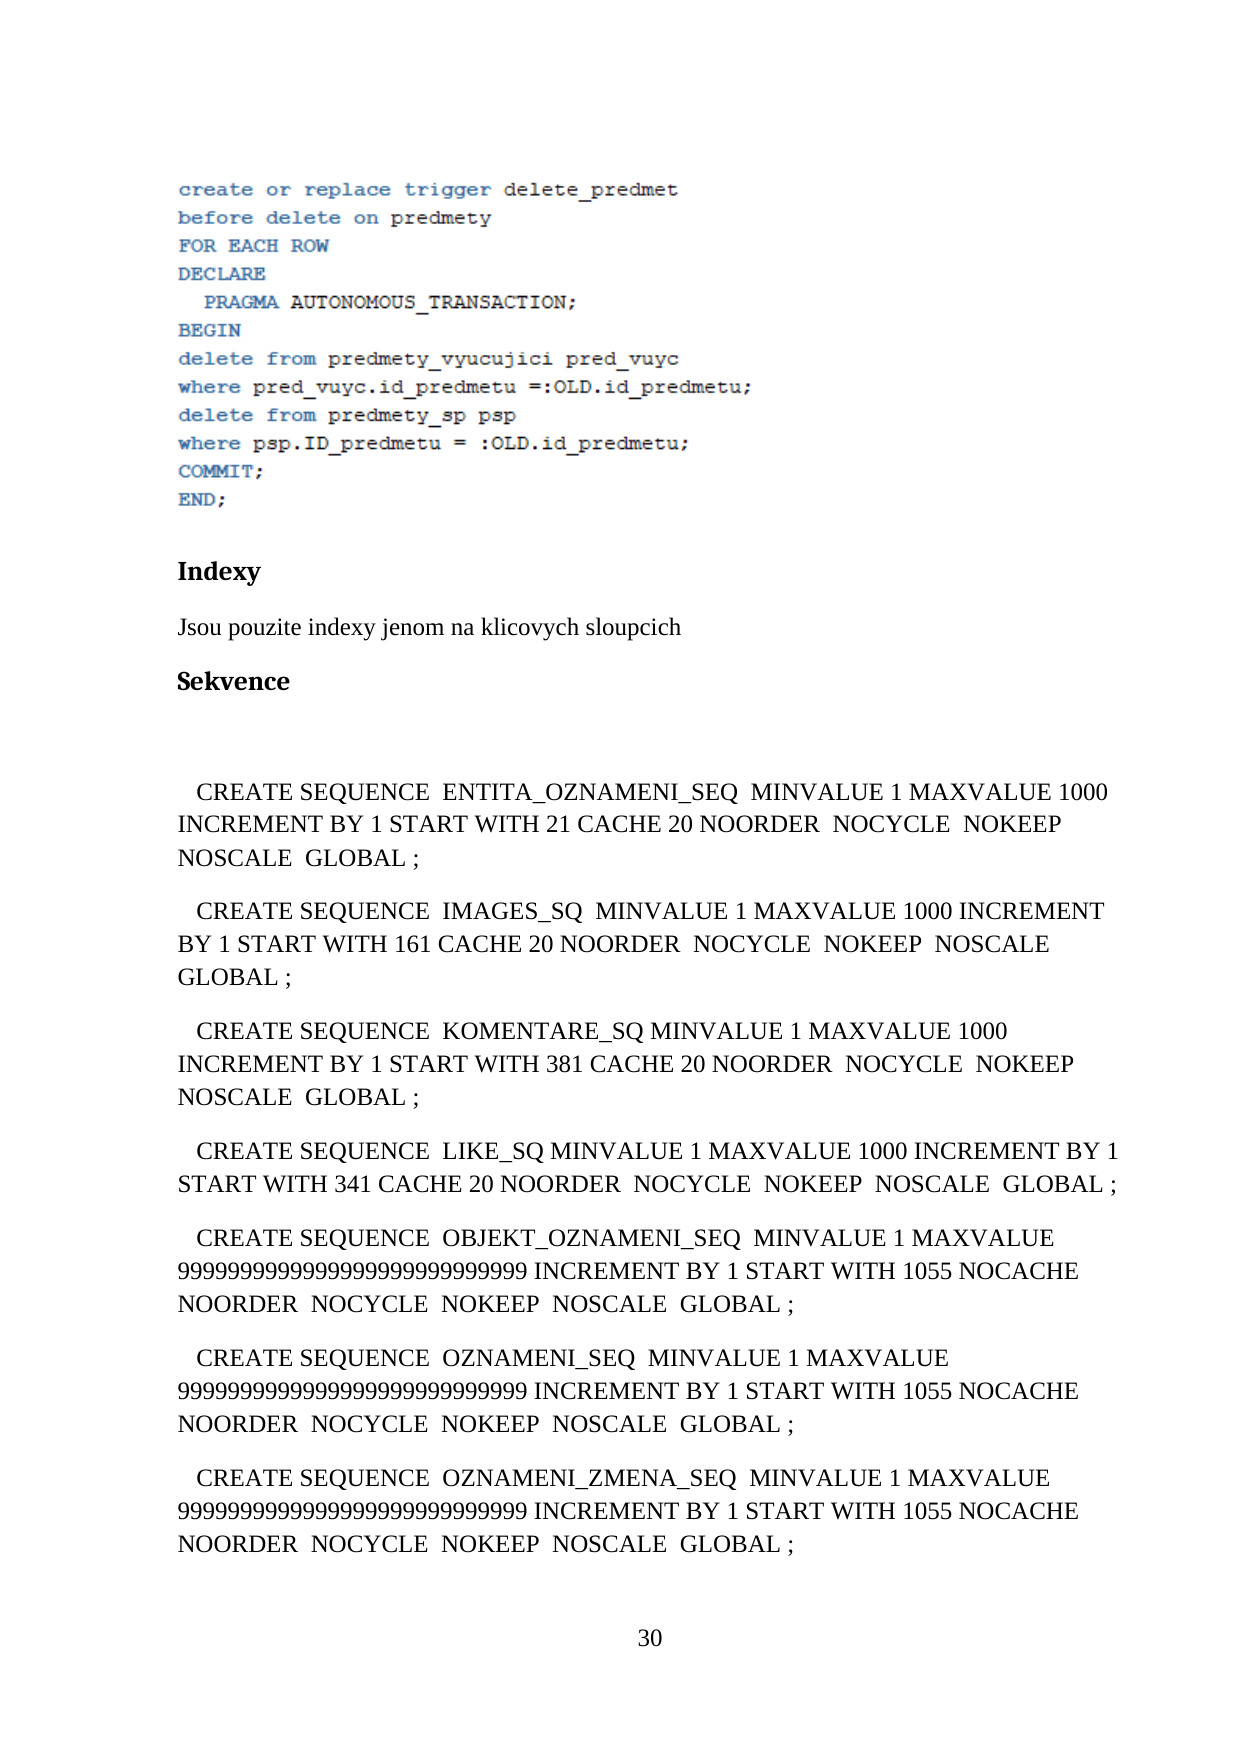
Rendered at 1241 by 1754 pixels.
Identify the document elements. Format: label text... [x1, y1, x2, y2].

subtitle Sekvence [177, 666, 1122, 697]
text CREATE SEQUENCE OZNAMENI_ZMENA_SEQ MINVALUE 1 MAXVALUE 9999999999999999999999999999 INCREMENT BY 1 START WITH 1055 NOCACHE NOORDER NOCYCLE NOKEEP NOSCALE GLOBAL ; [177, 1463, 1122, 1558]
picture [177, 177, 784, 531]
subtitle Indexy [177, 556, 1122, 587]
text Jsou pouzite indexy jenom na klicovych sloupcich [177, 612, 1122, 641]
text CREATE SEQUENCE LIKE_SQ MINVALUE 1 MAXVALUE 1000 INCREMENT BY 1 START WITH 341 CACHE 20 NOORDER NOCYCLE NOKEEP NOSCALE GLOBAL ; [177, 1136, 1122, 1198]
text CREATE SEQUENCE OBJEKT_OZNAMENI_SEQ MINVALUE 1 MAXVALUE 9999999999999999999999999999 INCREMENT BY 1 START WITH 1055 NOCACHE NOORDER NOCYCLE NOKEEP NOSCALE GLOBAL ; [177, 1223, 1122, 1318]
text CREATE SEQUENCE KOMENTARE_SQ MINVALUE 1 MAXVALUE 1000 INCREMENT BY 1 START WITH 381 CACHE 20 NOORDER NOCYCLE NOKEEP NOSCALE GLOBAL ; [177, 1016, 1122, 1111]
text CREATE SEQUENCE IMAGES_SQ MINVALUE 1 MAXVALUE 1000 INCREMENT BY 1 START WITH 161 CACHE 20 NOORDER NOCYCLE NOKEEP NOSCALE GLOBAL ; [177, 896, 1122, 991]
text CREATE SEQUENCE OZNAMENI_SEQ MINVALUE 1 MAXVALUE 9999999999999999999999999999 INCREMENT BY 1 START WITH 1055 NOCACHE NOORDER NOCYCLE NOKEEP NOSCALE GLOBAL ; [177, 1343, 1122, 1438]
text CREATE SEQUENCE ENTITA_OZNAMENI_SEQ MINVALUE 1 MAXVALUE 1000 INCREMENT BY 1 START WITH 21 CACHE 20 NOORDER NOCYCLE NOKEEP NOSCALE GLOBAL ; [177, 777, 1122, 871]
